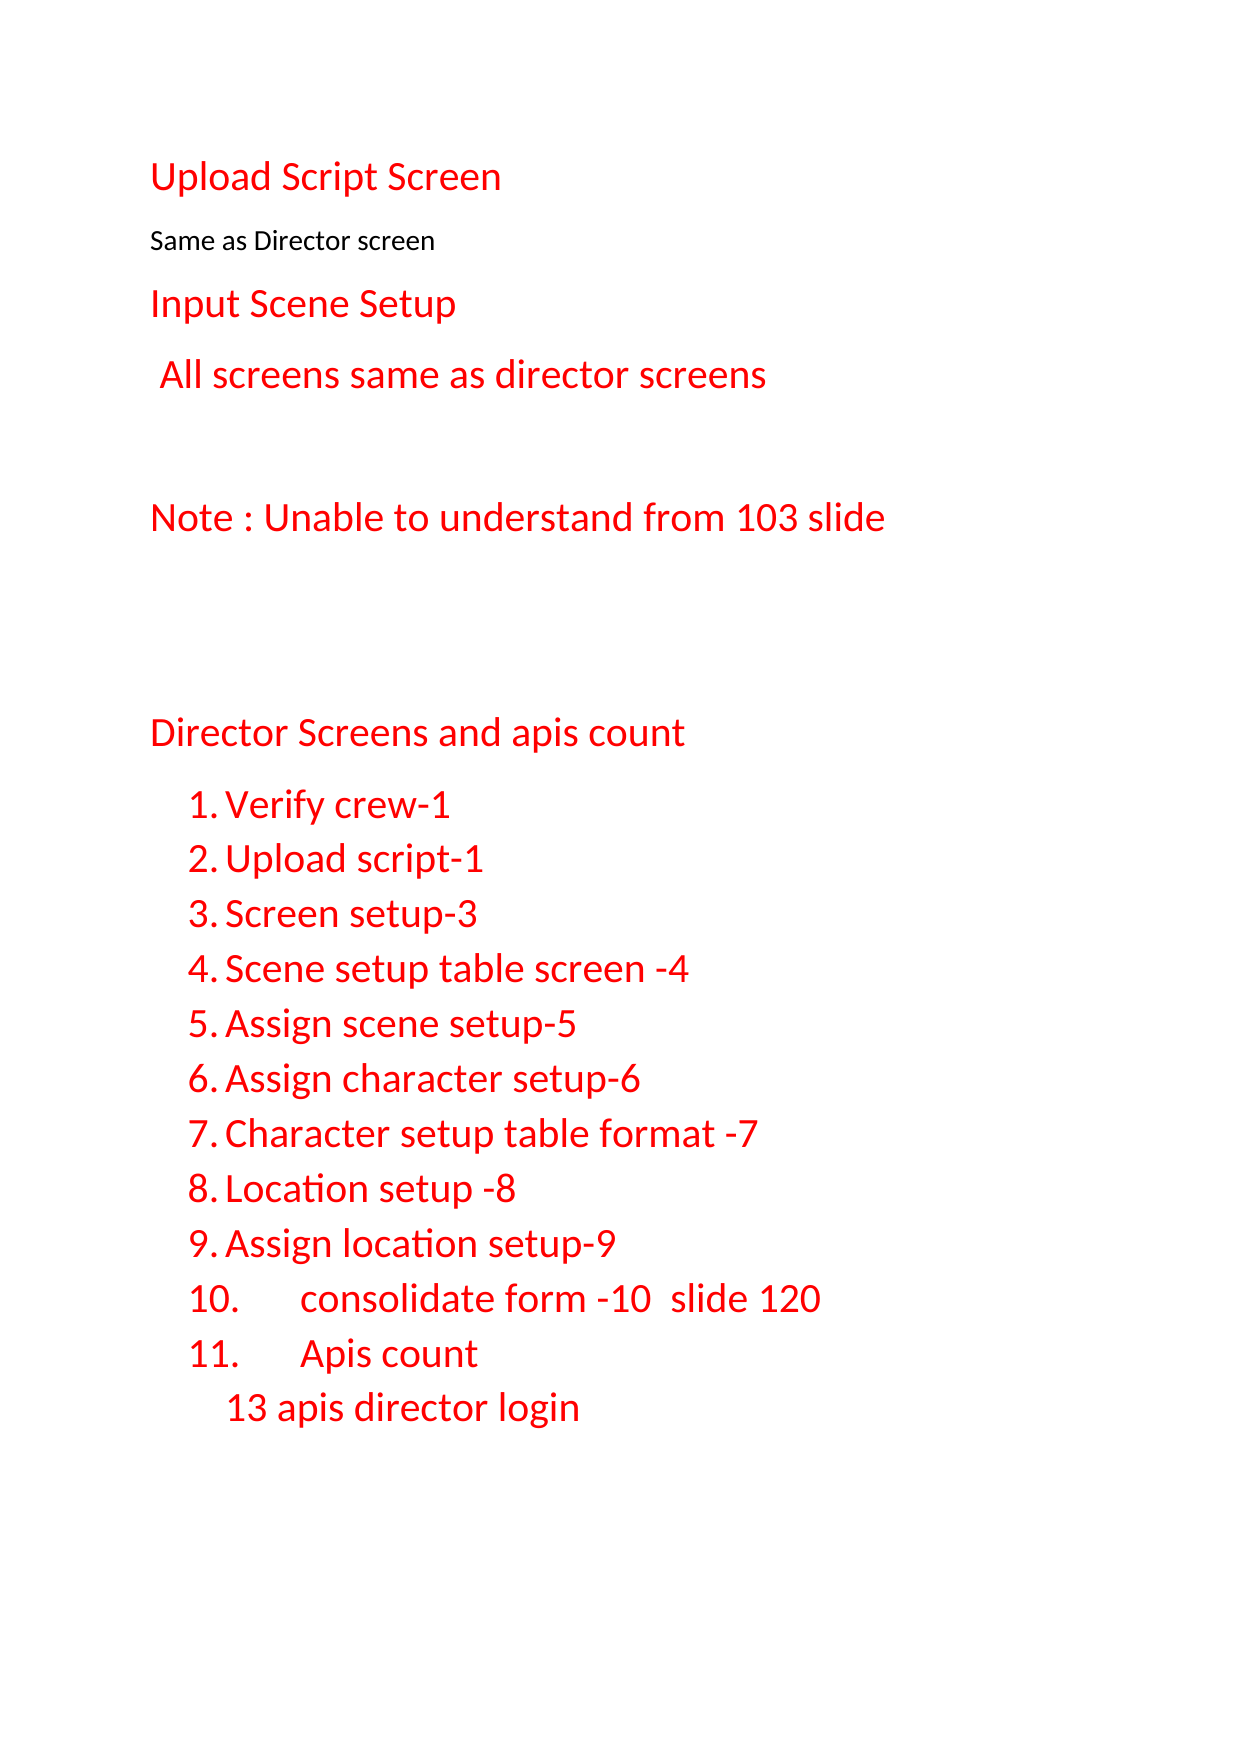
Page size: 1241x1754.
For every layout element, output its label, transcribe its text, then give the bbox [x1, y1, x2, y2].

text All screens same as director screens [150, 348, 1090, 399]
text Input Scene Setup [150, 277, 1090, 327]
text Note : Unable to understand from 103 slide [150, 491, 1090, 542]
list Screen setup-3 [187, 887, 1090, 938]
list consolidate form -10 slide 120 [187, 1272, 1090, 1322]
list Assign character setup-6 [187, 1052, 1090, 1103]
list Verify crew-1 [187, 778, 1090, 828]
list Location setup -8 [187, 1162, 1090, 1213]
list 13 apis director login [225, 1381, 1090, 1432]
text Director Screens and apis count [150, 706, 1090, 757]
list Upload script-1 [187, 832, 1090, 883]
list Character setup table format -7 [187, 1107, 1090, 1158]
list Apis count [187, 1327, 1090, 1377]
list Assign scene setup-5 [187, 997, 1090, 1048]
text Upload Script Screen [150, 150, 1090, 201]
list Scene setup table screen -4 [187, 942, 1090, 993]
text Same as Director screen [150, 222, 1090, 257]
list Assign location setup-9 [187, 1217, 1090, 1268]
